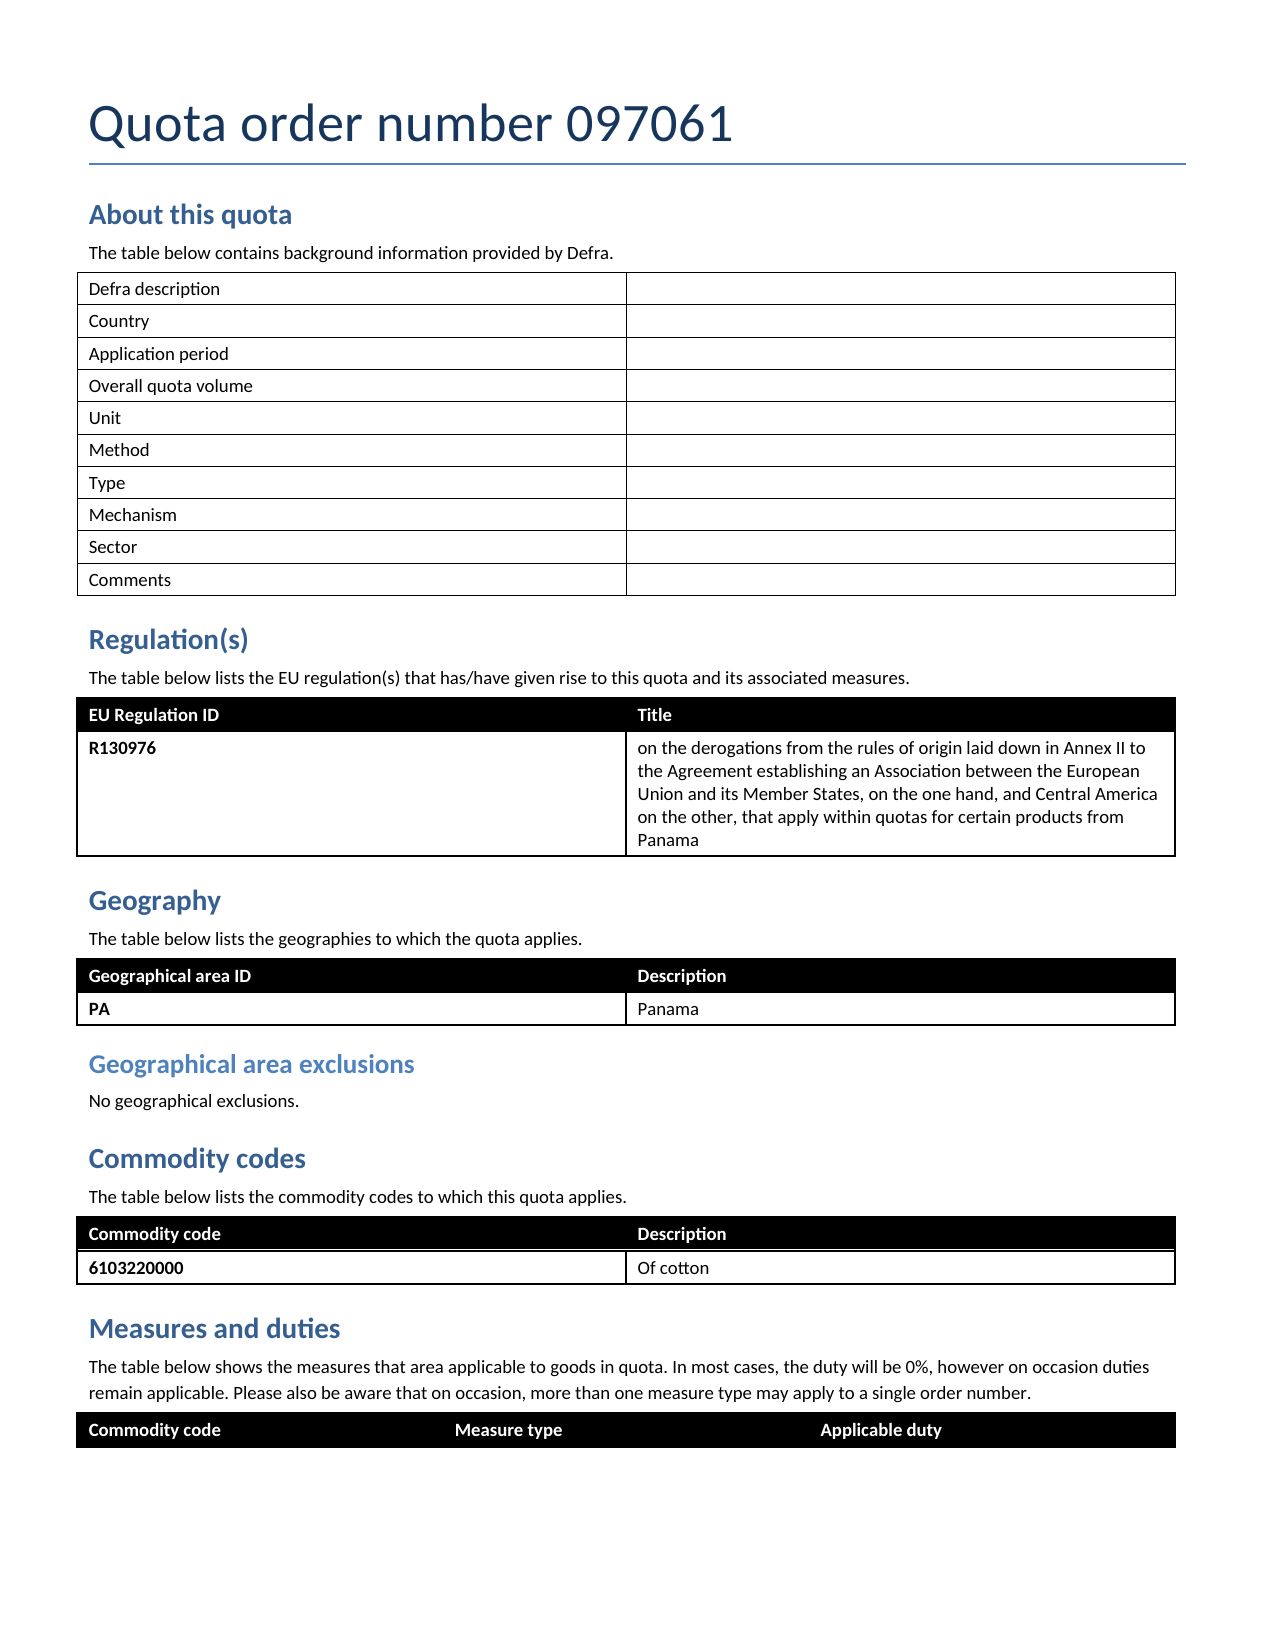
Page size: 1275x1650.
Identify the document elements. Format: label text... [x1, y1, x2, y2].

table_cell Unit [78, 402, 626, 433]
table_cell [627, 467, 1175, 498]
table_cell [627, 499, 1175, 530]
table_header Geographical area ID [78, 960, 626, 991]
subtitle Geography [88, 882, 1186, 918]
subtitle Commodity codes [88, 1141, 1186, 1176]
table_cell [627, 305, 1175, 337]
table_cell [627, 402, 1175, 433]
text The table below contains background information provided by Defra. [88, 241, 1186, 264]
table_header Commodity code [78, 1218, 626, 1249]
text The table below shows the measures that area applicable to goods in quota. In most cases, the duty will be 0%, however on occasion duties remain applicable. Please also be aware that on occasion, more than one measure type may apply to a single order number. [88, 1355, 1186, 1404]
table_cell Type [78, 467, 626, 498]
table_cell [627, 338, 1175, 369]
subtitle About this quota [88, 196, 1186, 232]
table_header Description [626, 1218, 1174, 1249]
text The table below lists the EU regulation(s) that has/have given rise to this quota and its associated measures. [88, 666, 1186, 689]
table_cell Panama [627, 993, 1174, 1024]
text The table below lists the commodity codes to which this quota applies. [88, 1186, 1186, 1209]
table_header Applicable duty [809, 1414, 1174, 1445]
table_cell Country [78, 305, 626, 337]
title Quota order number 097061 [88, 88, 1186, 165]
table_header Title [626, 699, 1174, 730]
table_cell [627, 435, 1175, 466]
table_cell Application period [78, 338, 626, 369]
subtitle Measures and duties [88, 1310, 1186, 1346]
table_cell Mechanism [78, 499, 626, 530]
text The table below lists the geographies to which the quota applies. [88, 927, 1186, 950]
table_cell [627, 531, 1175, 563]
table_cell Overall quota volume [78, 370, 626, 401]
table_header Measure type [443, 1414, 809, 1445]
table_header [627, 273, 1175, 304]
table_cell PA [78, 993, 625, 1024]
table_header Commodity code [78, 1414, 443, 1445]
table_header Defra description [78, 273, 626, 304]
table_cell Method [78, 435, 626, 466]
table_cell Sector [78, 531, 626, 563]
table_cell R130976 [78, 732, 625, 855]
subtitle Regulation(s) [88, 621, 1186, 657]
table_header EU Regulation ID [78, 699, 626, 730]
table_cell on the derogations from the rules of origin laid down in Annex II to the Agreement establishing an Association between the European Union and its Member States, on the one hand, and Central America on the other, that apply within quotas for certain products from Panama [627, 732, 1174, 855]
table_cell [627, 370, 1175, 401]
table_cell Of cotton [627, 1252, 1174, 1283]
text No geographical exclusions. [88, 1089, 1186, 1112]
subtitle Geographical area exclusions [88, 1047, 1186, 1080]
table_cell Comments [78, 564, 626, 595]
table_cell 6103220000 [78, 1252, 625, 1283]
table_cell [627, 564, 1175, 595]
table_header Description [626, 960, 1174, 991]
